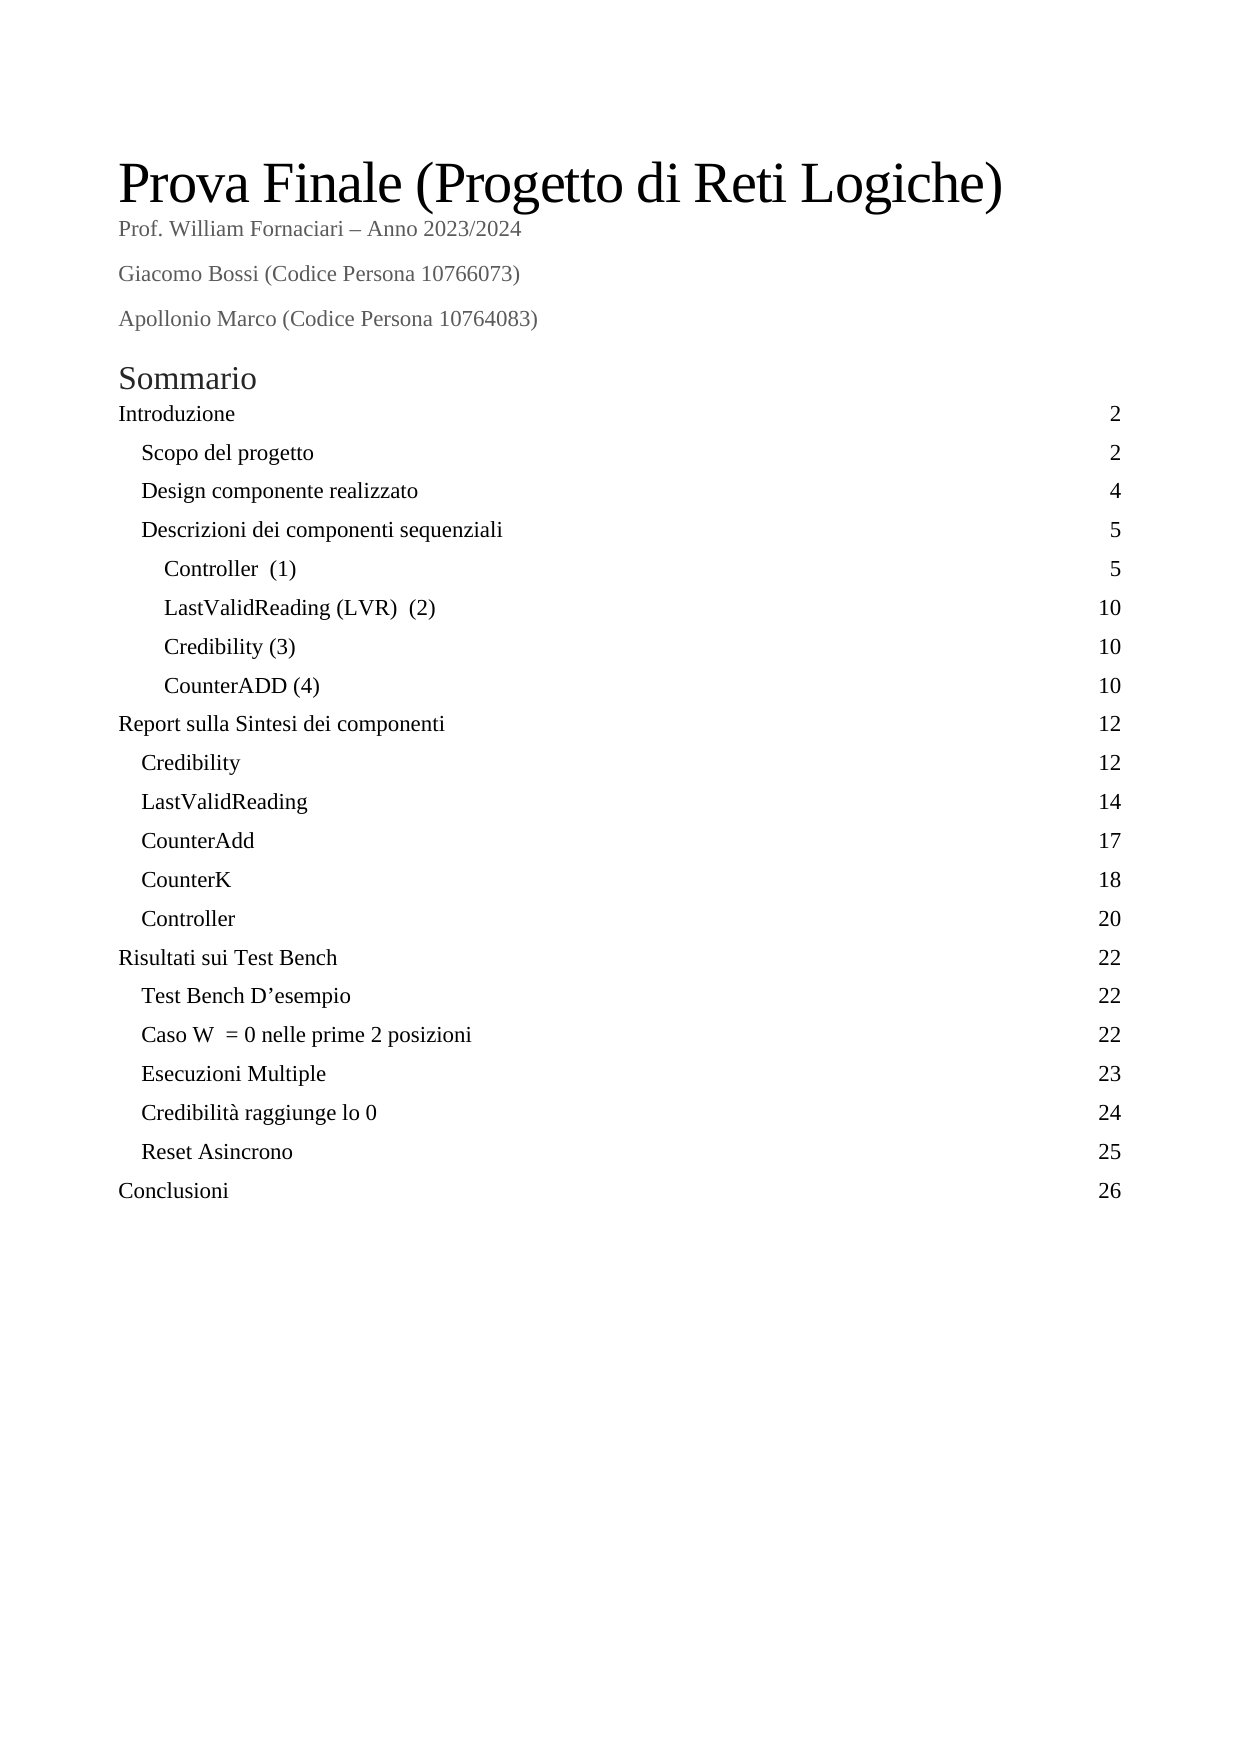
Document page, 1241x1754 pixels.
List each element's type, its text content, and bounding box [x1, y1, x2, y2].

title Prova Finale (Progetto di Reti Logiche) [118, 148, 1122, 215]
subtitle Prof. William Fornaciari – Anno 2023/2024 [118, 215, 1122, 241]
text Sommario [118, 358, 1122, 397]
subtitle Giacomo Bossi (Codice Persona 10766073) [118, 260, 1122, 286]
subtitle Apollonio Marco (Codice Persona 10764083) [118, 305, 1122, 331]
